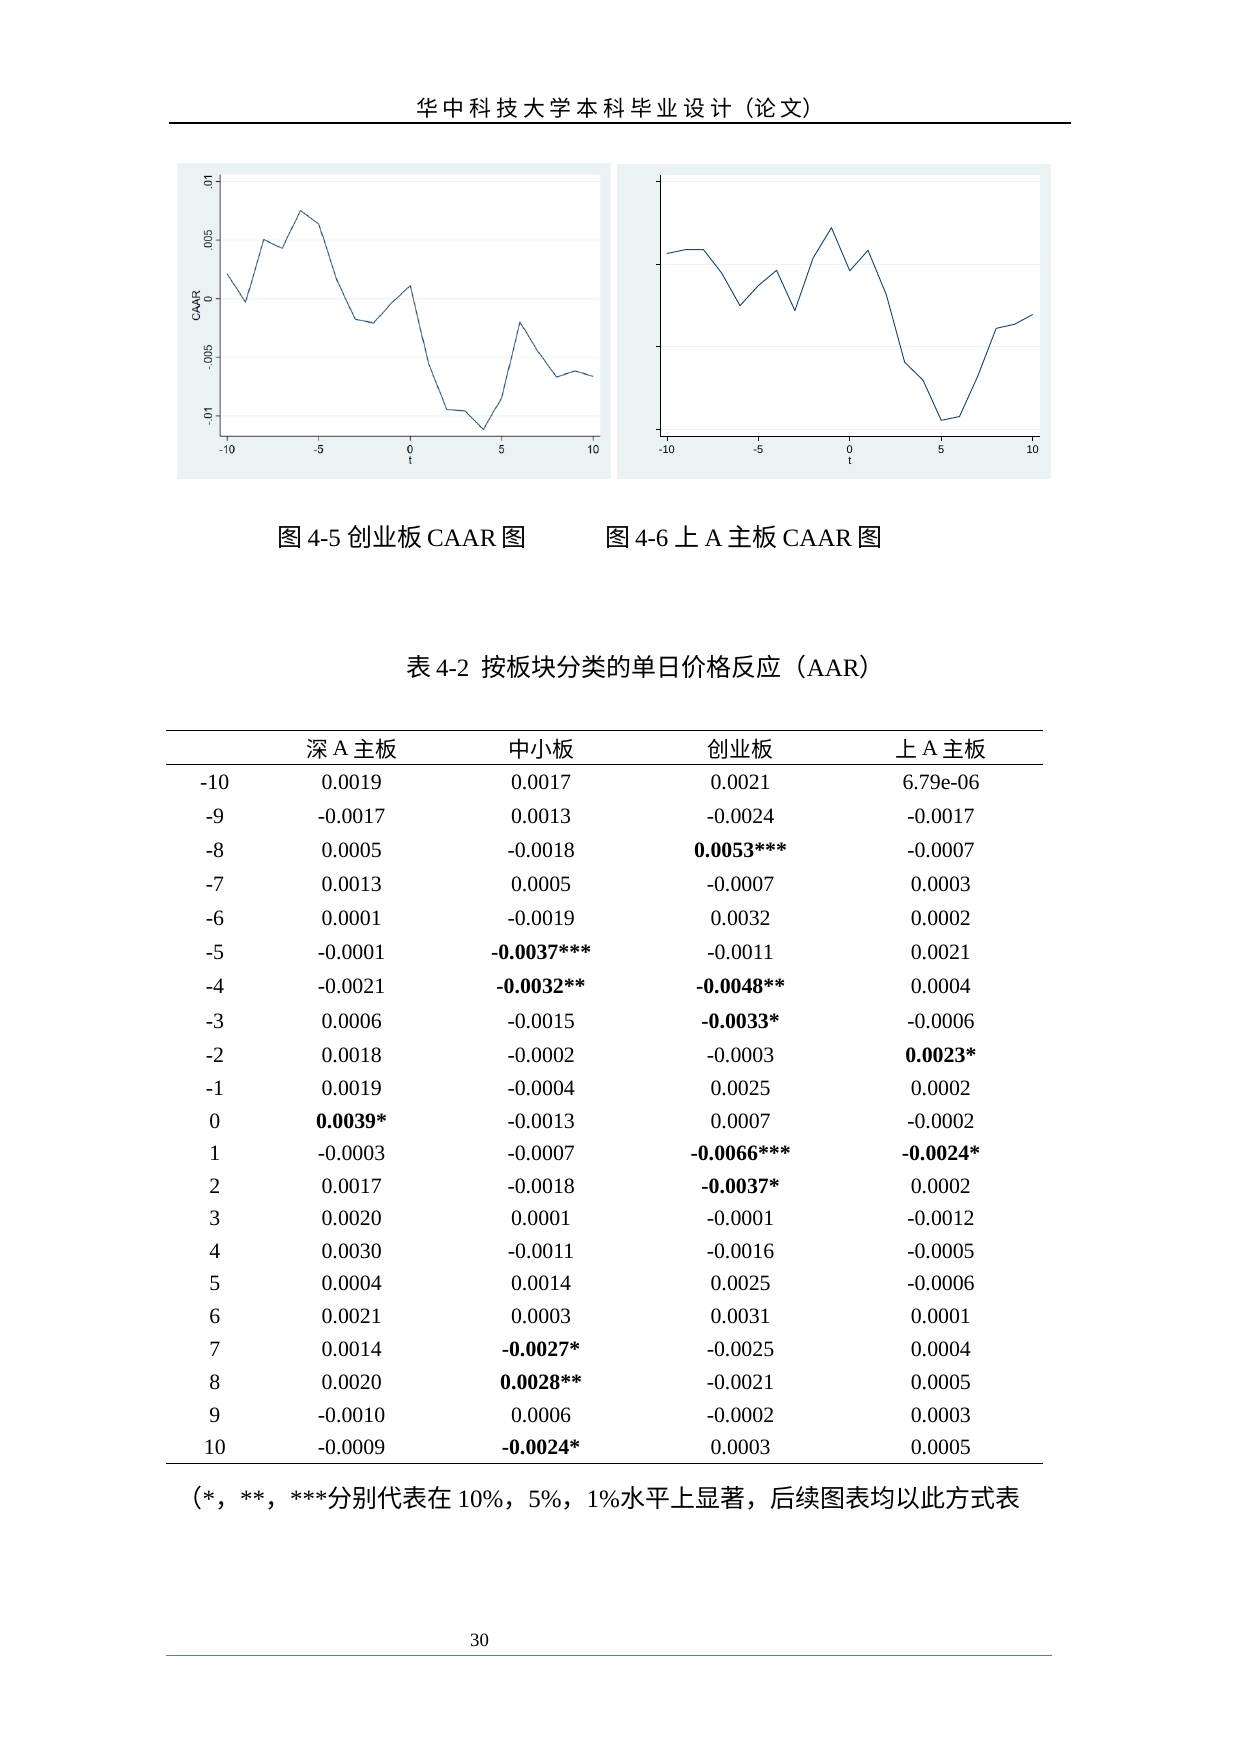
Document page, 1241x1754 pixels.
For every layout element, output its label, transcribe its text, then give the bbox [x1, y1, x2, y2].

table_cell 0.0025 [642, 1071, 839, 1104]
table_cell 0.0002 [839, 1071, 1043, 1104]
table_cell -0.0002 [440, 1037, 642, 1071]
picture [177, 163, 611, 479]
table_cell -8 [166, 832, 263, 866]
table_cell -0.0013 [440, 1104, 642, 1136]
table_header 中小板 [440, 731, 642, 764]
table_cell 0.0013 [263, 866, 439, 901]
table_cell 0.0019 [263, 1071, 439, 1104]
table_cell 0.0021 [263, 1299, 439, 1331]
table_cell 0.0001 [263, 901, 439, 935]
table_cell 0.0032 [642, 901, 839, 935]
text 图4-5 创业板CAAR图 图4-6 上A主板CAAR图 [177, 503, 1063, 568]
table_cell 8 [166, 1366, 263, 1398]
table_cell 10 [166, 1431, 263, 1463]
table_cell -0.0024 [642, 798, 839, 832]
table_cell 0.0013 [440, 798, 642, 832]
table_cell 0.0005 [839, 1366, 1043, 1398]
table_cell -0.0021 [642, 1366, 839, 1398]
table_cell -0.0018 [440, 1169, 642, 1201]
table_cell 3 [166, 1201, 263, 1234]
table_cell 0.0019 [263, 765, 439, 798]
table_cell -0.0011 [440, 1234, 642, 1266]
table_cell -0.0018 [440, 832, 642, 866]
table_cell -0.0003 [642, 1037, 839, 1071]
table_cell 0.0005 [839, 1431, 1043, 1463]
table_cell -0.0001 [642, 1201, 839, 1234]
table_cell 0.0014 [263, 1331, 439, 1366]
table_cell 0 [166, 1104, 263, 1136]
table_cell -0.0006 [839, 1266, 1043, 1299]
table_header [166, 731, 263, 764]
table_cell 9 [166, 1398, 263, 1431]
table_header 上A主板 [839, 731, 1043, 764]
table_cell -0.0017 [839, 798, 1043, 832]
table_cell 0.0028** [440, 1366, 642, 1398]
table_cell -6 [166, 901, 263, 935]
table_cell 6 [166, 1299, 263, 1331]
table_cell -1 [166, 1071, 263, 1104]
table_cell 5 [166, 1266, 263, 1299]
table_cell 2 [166, 1169, 263, 1201]
table_cell 0.0021 [839, 935, 1043, 969]
table_cell 0.0002 [839, 901, 1043, 935]
table_cell -0.0037*** [440, 935, 642, 969]
table_cell 0.0001 [440, 1201, 642, 1234]
table_cell -0.0004 [440, 1071, 642, 1104]
table_cell -0.0006 [839, 1003, 1043, 1037]
table_cell -0.0017 [263, 798, 439, 832]
table_cell 0.0003 [440, 1299, 642, 1331]
table_cell 0.0003 [642, 1431, 839, 1463]
table_cell -0.0024* [440, 1431, 642, 1463]
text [177, 1464, 1063, 1529]
table_cell 0.0004 [263, 1266, 439, 1299]
table_cell -2 [166, 1037, 263, 1071]
table_cell 0.0025 [642, 1266, 839, 1299]
table_cell -0.0027* [440, 1331, 642, 1366]
table_cell -0.0066*** [642, 1136, 839, 1169]
table_cell 0.0021 [642, 765, 839, 798]
table_cell -0.0016 [642, 1234, 839, 1266]
table_cell 6.79e-06 [839, 765, 1043, 798]
table_cell -0.0002 [839, 1104, 1043, 1136]
table_cell 0.0006 [263, 1003, 439, 1037]
table_cell -0.0007 [642, 866, 839, 901]
table_cell 0.0005 [263, 832, 439, 866]
table_header 创业板 [642, 731, 839, 764]
table_cell 0.0003 [839, 866, 1043, 901]
table_cell -0.0015 [440, 1003, 642, 1037]
table_cell 0.0014 [440, 1266, 642, 1299]
table_cell 0.0003 [839, 1398, 1043, 1431]
table_cell -0.0009 [263, 1431, 439, 1463]
table_cell -4 [166, 969, 263, 1003]
table_cell 0.0023* [839, 1037, 1043, 1071]
table_cell 0.0020 [263, 1366, 439, 1398]
table_cell -0.0048** [642, 969, 839, 1003]
table_cell -0.0037* [642, 1169, 839, 1201]
table_cell -0.0024* [839, 1136, 1043, 1169]
table_cell -7 [166, 866, 263, 901]
table_cell -0.0001 [263, 935, 439, 969]
table_cell -0.0025 [642, 1331, 839, 1366]
table_cell 0.0004 [839, 1331, 1043, 1366]
table_cell 1 [166, 1136, 263, 1169]
table_cell -3 [166, 1003, 263, 1037]
table_cell 0.0031 [642, 1299, 839, 1331]
table_cell 0.0001 [839, 1299, 1043, 1331]
table_cell -0.0019 [440, 901, 642, 935]
table_cell -0.0007 [440, 1136, 642, 1169]
table_cell 4 [166, 1234, 263, 1266]
table_cell 0.0020 [263, 1201, 439, 1234]
table_header 深A主板 [263, 731, 439, 764]
table_cell -0.0021 [263, 969, 439, 1003]
table_cell 0.0007 [642, 1104, 839, 1136]
table_cell 0.0017 [440, 765, 642, 798]
table_cell -0.0002 [642, 1398, 839, 1431]
table_cell -0.0005 [839, 1234, 1043, 1266]
table_cell -0.0012 [839, 1201, 1043, 1234]
table_cell 0.0002 [839, 1169, 1043, 1201]
table_cell -0.0007 [839, 832, 1043, 866]
table_cell -0.0033* [642, 1003, 839, 1037]
table_cell 0.0018 [263, 1037, 439, 1071]
table_cell 0.0030 [263, 1234, 439, 1266]
table_cell 0.0006 [440, 1398, 642, 1431]
table_cell 0.0039* [263, 1104, 439, 1136]
table_cell 0.0053*** [642, 832, 839, 866]
table_cell 0.0004 [839, 969, 1043, 1003]
table_cell -0.0003 [263, 1136, 439, 1169]
table_cell -9 [166, 798, 263, 832]
table_cell 0.0017 [263, 1169, 439, 1201]
text 表4-2 按板块分类的单日价格反应（AAR） [177, 633, 1063, 698]
table_cell -0.0011 [642, 935, 839, 969]
table_cell 0.0005 [440, 866, 642, 901]
table_cell -0.0032** [440, 969, 642, 1003]
table_cell -0.0010 [263, 1398, 439, 1431]
table_cell 7 [166, 1331, 263, 1366]
table_cell -10 [166, 765, 263, 798]
table_cell -5 [166, 935, 263, 969]
